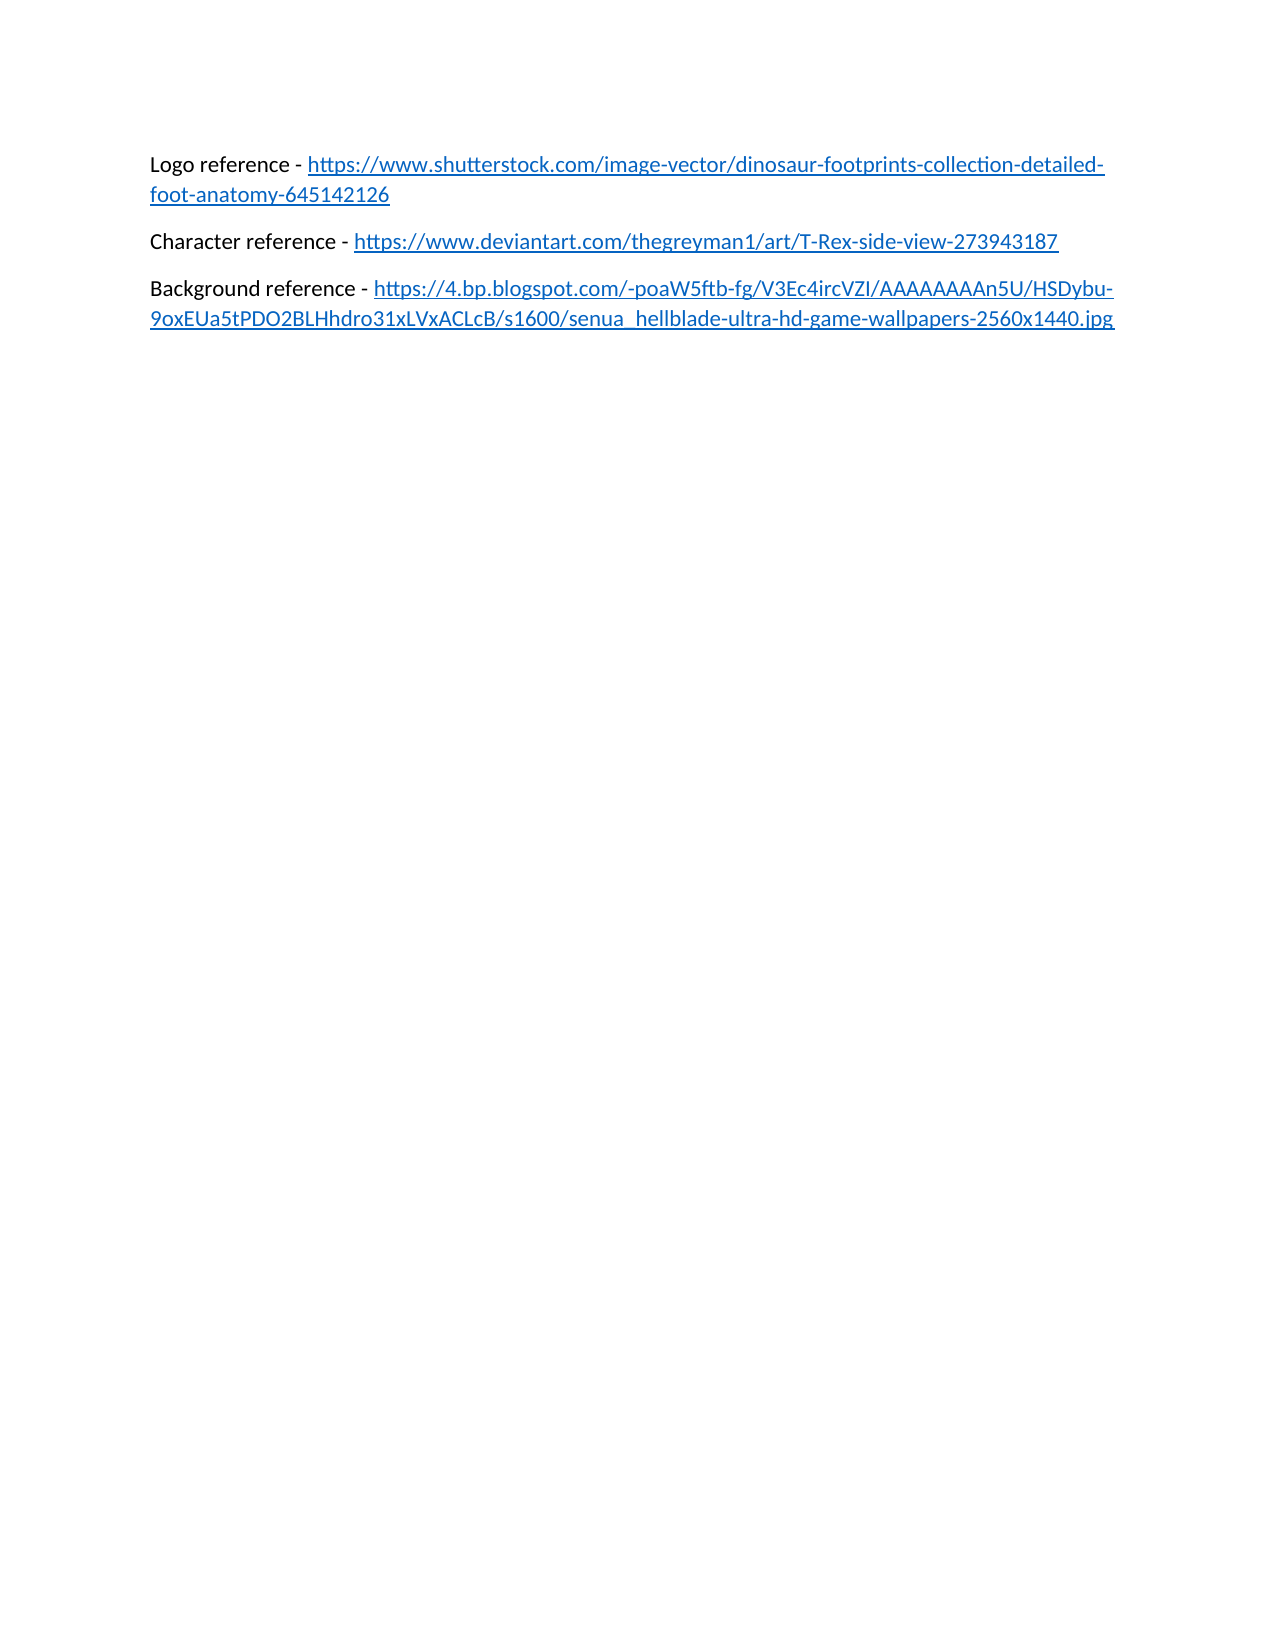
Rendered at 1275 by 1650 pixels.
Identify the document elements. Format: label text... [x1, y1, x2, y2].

text Logo reference - https://www.shutterstock.com/image-vector/dinosaur-footprints-collection-detailed-foot-anatomy-645142126 [150, 150, 1125, 208]
text Background reference - https://4.bp.blogspot.com/-poaW5ftb-fg/V3Ec4ircVZI/AAAAAAAAn5U/HSDybu-9oxEUa5tPDO2BLHhdro31xLVxACLcB/s1600/senua_hellblade-ultra-hd-game-wallpapers-2560x1440.jpg [150, 274, 1125, 332]
text Character reference - https://www.deviantart.com/thegreyman1/art/T-Rex-side-view-273943187 [150, 227, 1125, 255]
